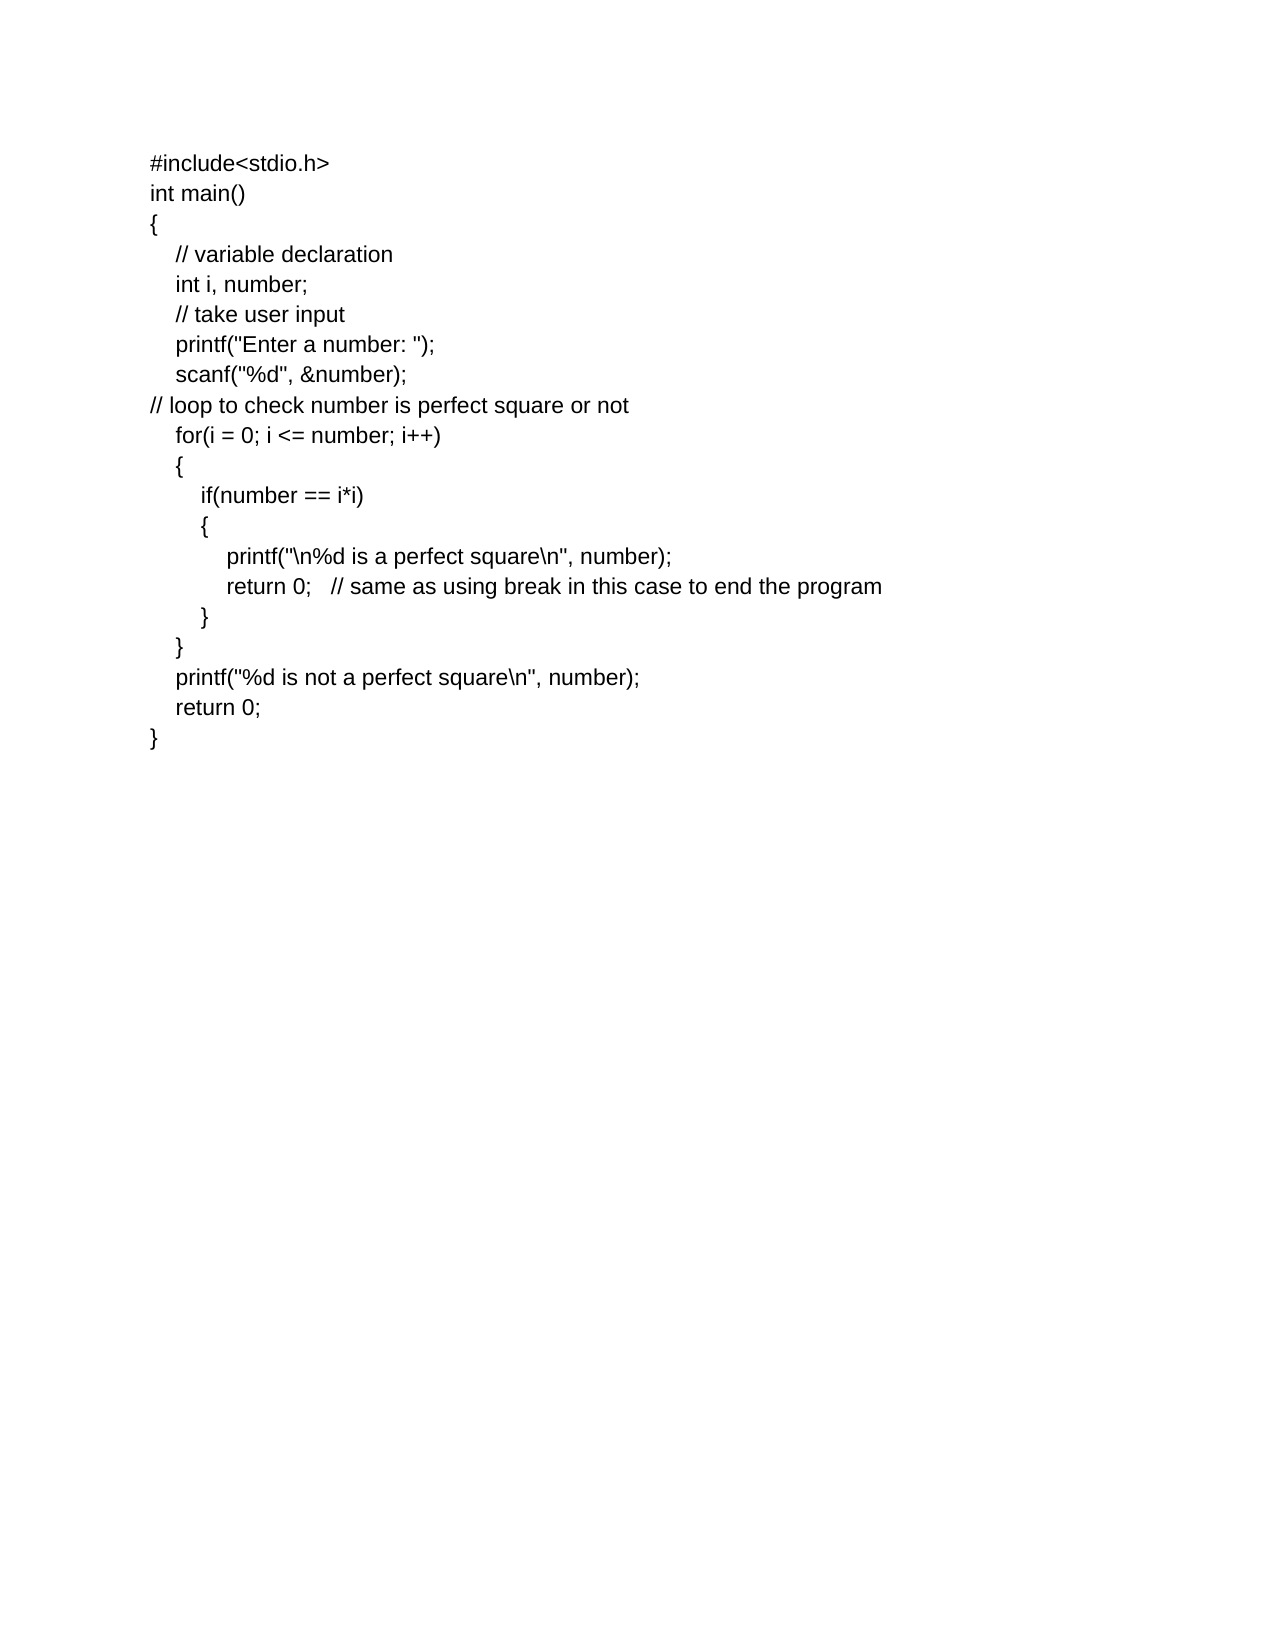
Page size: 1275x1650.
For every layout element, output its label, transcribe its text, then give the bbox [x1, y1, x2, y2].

text { [150, 512, 1125, 539]
text } [150, 603, 1125, 629]
text // loop to check number is perfect square or not [150, 392, 1125, 418]
text return 0; [150, 694, 1125, 720]
text printf("%d is not a perfect square\n", number); [150, 663, 1125, 690]
text } [150, 724, 1125, 750]
text return 0; // same as using break in this case to end the program [150, 573, 1125, 599]
text { [150, 210, 1125, 237]
text #include<stdio.h> [150, 150, 1125, 176]
text int i, number; [150, 271, 1125, 297]
text int main() [150, 180, 1125, 207]
text { [150, 452, 1125, 478]
text // variable declaration [150, 241, 1125, 267]
text for(i = 0; i <= number; i++) [150, 422, 1125, 448]
text scanf("%d", &number); [150, 361, 1125, 388]
text // take user input [150, 301, 1125, 327]
text if(number == i*i) [150, 482, 1125, 509]
text printf("Enter a number: "); [150, 331, 1125, 358]
text printf("\n%d is a perfect square\n", number); [150, 543, 1125, 569]
text } [150, 633, 1125, 660]
